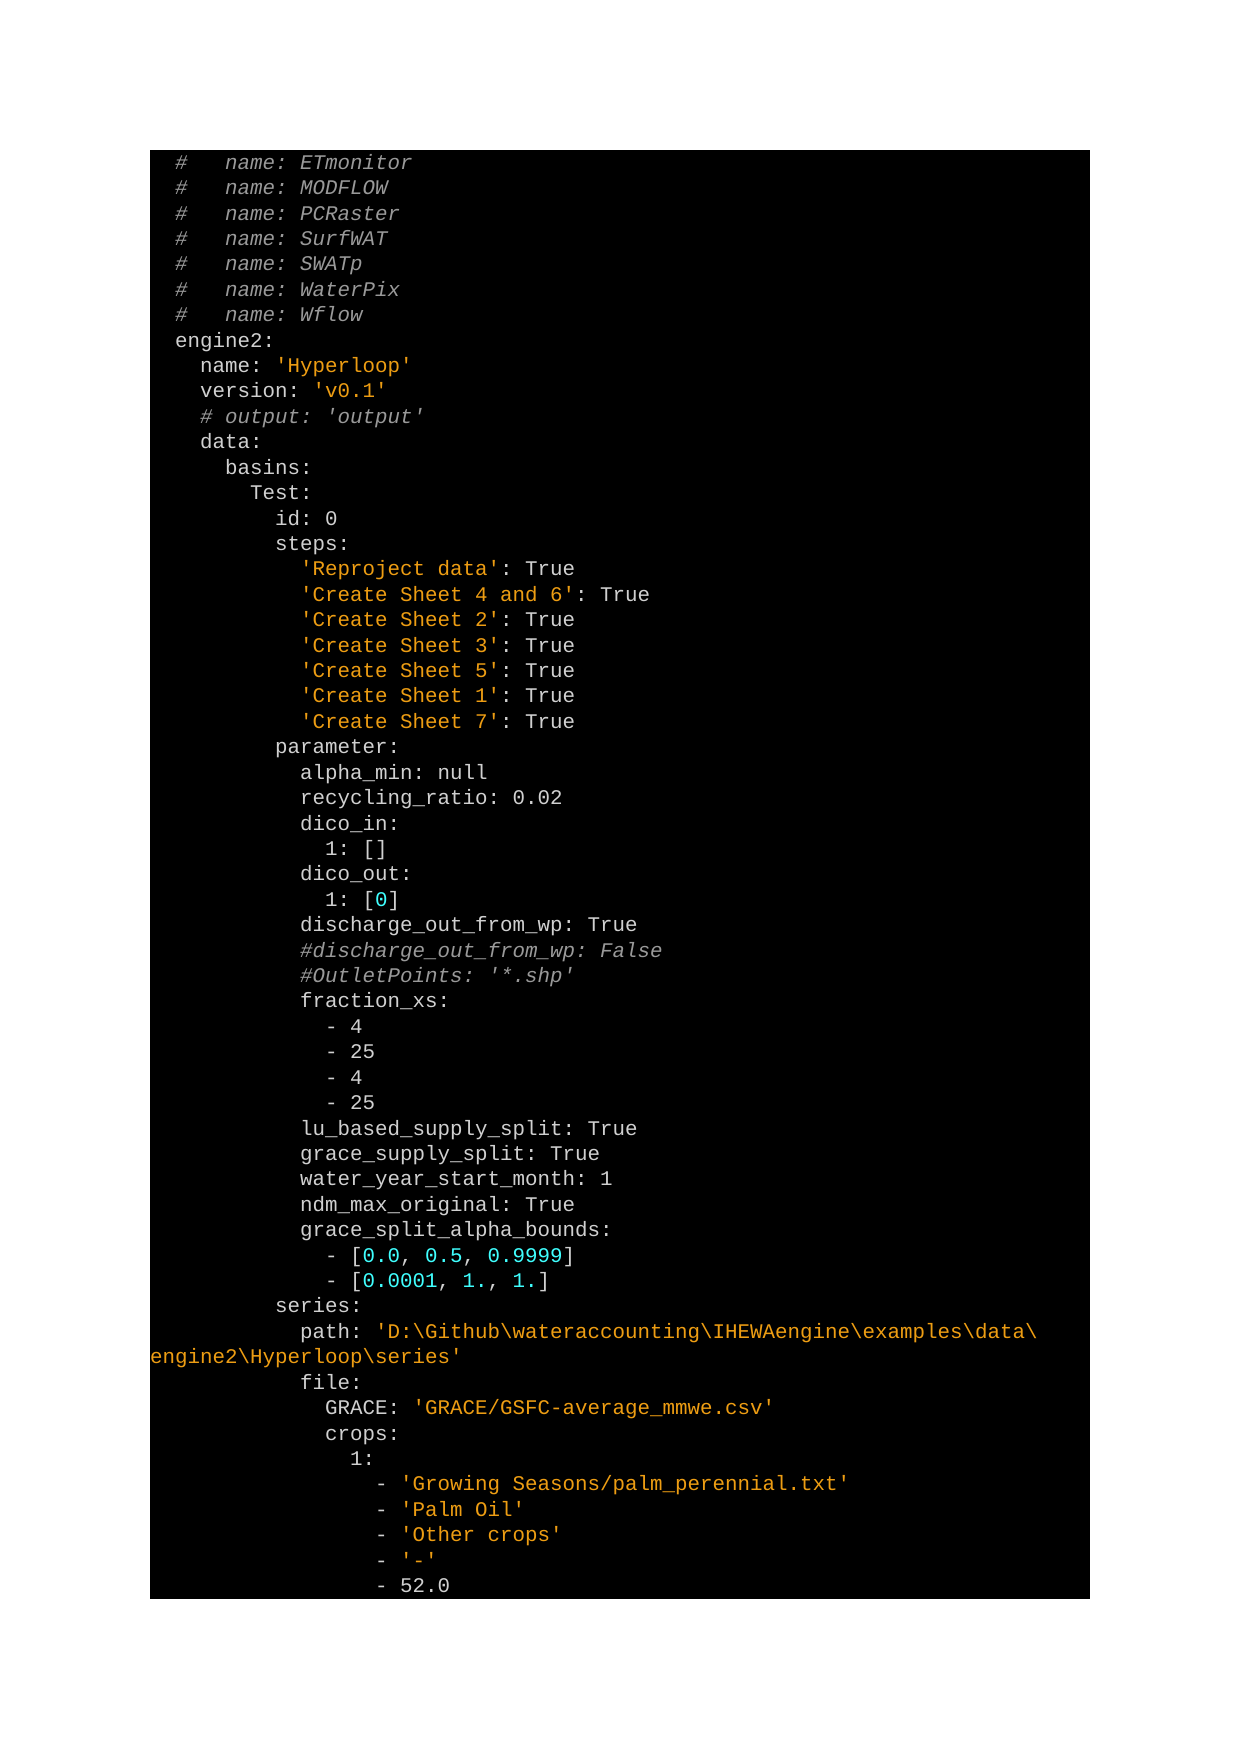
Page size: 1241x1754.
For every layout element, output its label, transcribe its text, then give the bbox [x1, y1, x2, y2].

text - 4 [150, 1065, 1090, 1090]
text steps: [150, 531, 1090, 557]
text GRACE: 'GRACE/GSFC-average_mmwe.csv' [150, 1395, 1090, 1421]
text path: 'D:\Github\wateraccounting\IHEWAengine\examples\data\engine2\Hyperloop\series' [150, 1319, 1090, 1370]
text #OutletPoints: '*.shp' [150, 963, 1090, 989]
text grace_supply_split: True [150, 1141, 1090, 1167]
text 'Create Sheet 5': True [150, 658, 1090, 684]
text - [0.0, 0.5, 0.9999] [150, 1243, 1090, 1268]
text fraction_xs: [150, 989, 1090, 1014]
text # name: Wflow [150, 302, 1090, 328]
text grace_split_alpha_bounds: [150, 1217, 1090, 1243]
text # name: SurfWAT [150, 226, 1090, 252]
text - 4 [150, 1014, 1090, 1039]
text series: [150, 1294, 1090, 1319]
text alpha_min: null [150, 760, 1090, 785]
text ndm_max_original: True [150, 1192, 1090, 1217]
text 1: [0] [150, 887, 1090, 912]
text parameter: [150, 734, 1090, 760]
text # name: MODFLOW [150, 175, 1090, 201]
text crops: [150, 1421, 1090, 1446]
text - 52.0 [150, 1573, 1090, 1599]
text - [0.0001, 1., 1.] [150, 1268, 1090, 1294]
text water_year_start_month: 1 [150, 1167, 1090, 1192]
text # name: SWATp [150, 252, 1090, 277]
text 'Create Sheet 7': True [150, 709, 1090, 734]
text id: 0 [150, 506, 1090, 531]
text file: [150, 1370, 1090, 1395]
text - '-' [150, 1548, 1090, 1573]
text discharge_out_from_wp: True [150, 912, 1090, 938]
text data: [150, 429, 1090, 455]
text - 'Other crops' [150, 1522, 1090, 1548]
text - 25 [150, 1090, 1090, 1116]
text 'Create Sheet 3': True [150, 633, 1090, 658]
text #discharge_out_from_wp: False [150, 938, 1090, 963]
text - 'Growing Seasons/palm_perennial.txt' [150, 1472, 1090, 1497]
text 1: [] [150, 836, 1090, 862]
text - 25 [150, 1039, 1090, 1065]
text - 'Palm Oil' [150, 1497, 1090, 1522]
text engine2: [150, 328, 1090, 353]
text # name: PCRaster [150, 201, 1090, 226]
text # name: WaterPix [150, 277, 1090, 302]
text dico_out: [150, 862, 1090, 887]
text 1: [150, 1446, 1090, 1472]
text basins: [150, 455, 1090, 480]
text lu_based_supply_split: True [150, 1116, 1090, 1141]
text name: 'Hyperloop' [150, 353, 1090, 379]
text 'Create Sheet 1': True [150, 684, 1090, 709]
text recycling_ratio: 0.02 [150, 785, 1090, 811]
text # output: 'output' [150, 404, 1090, 429]
text dico_in: [150, 811, 1090, 836]
text 'Create Sheet 2': True [150, 607, 1090, 633]
text 'Create Sheet 4 and 6': True [150, 582, 1090, 607]
text Test: [150, 480, 1090, 506]
text # name: ETmonitor [150, 150, 1090, 175]
text version: 'v0.1' [150, 379, 1090, 404]
text 'Reproject data': True [150, 557, 1090, 582]
